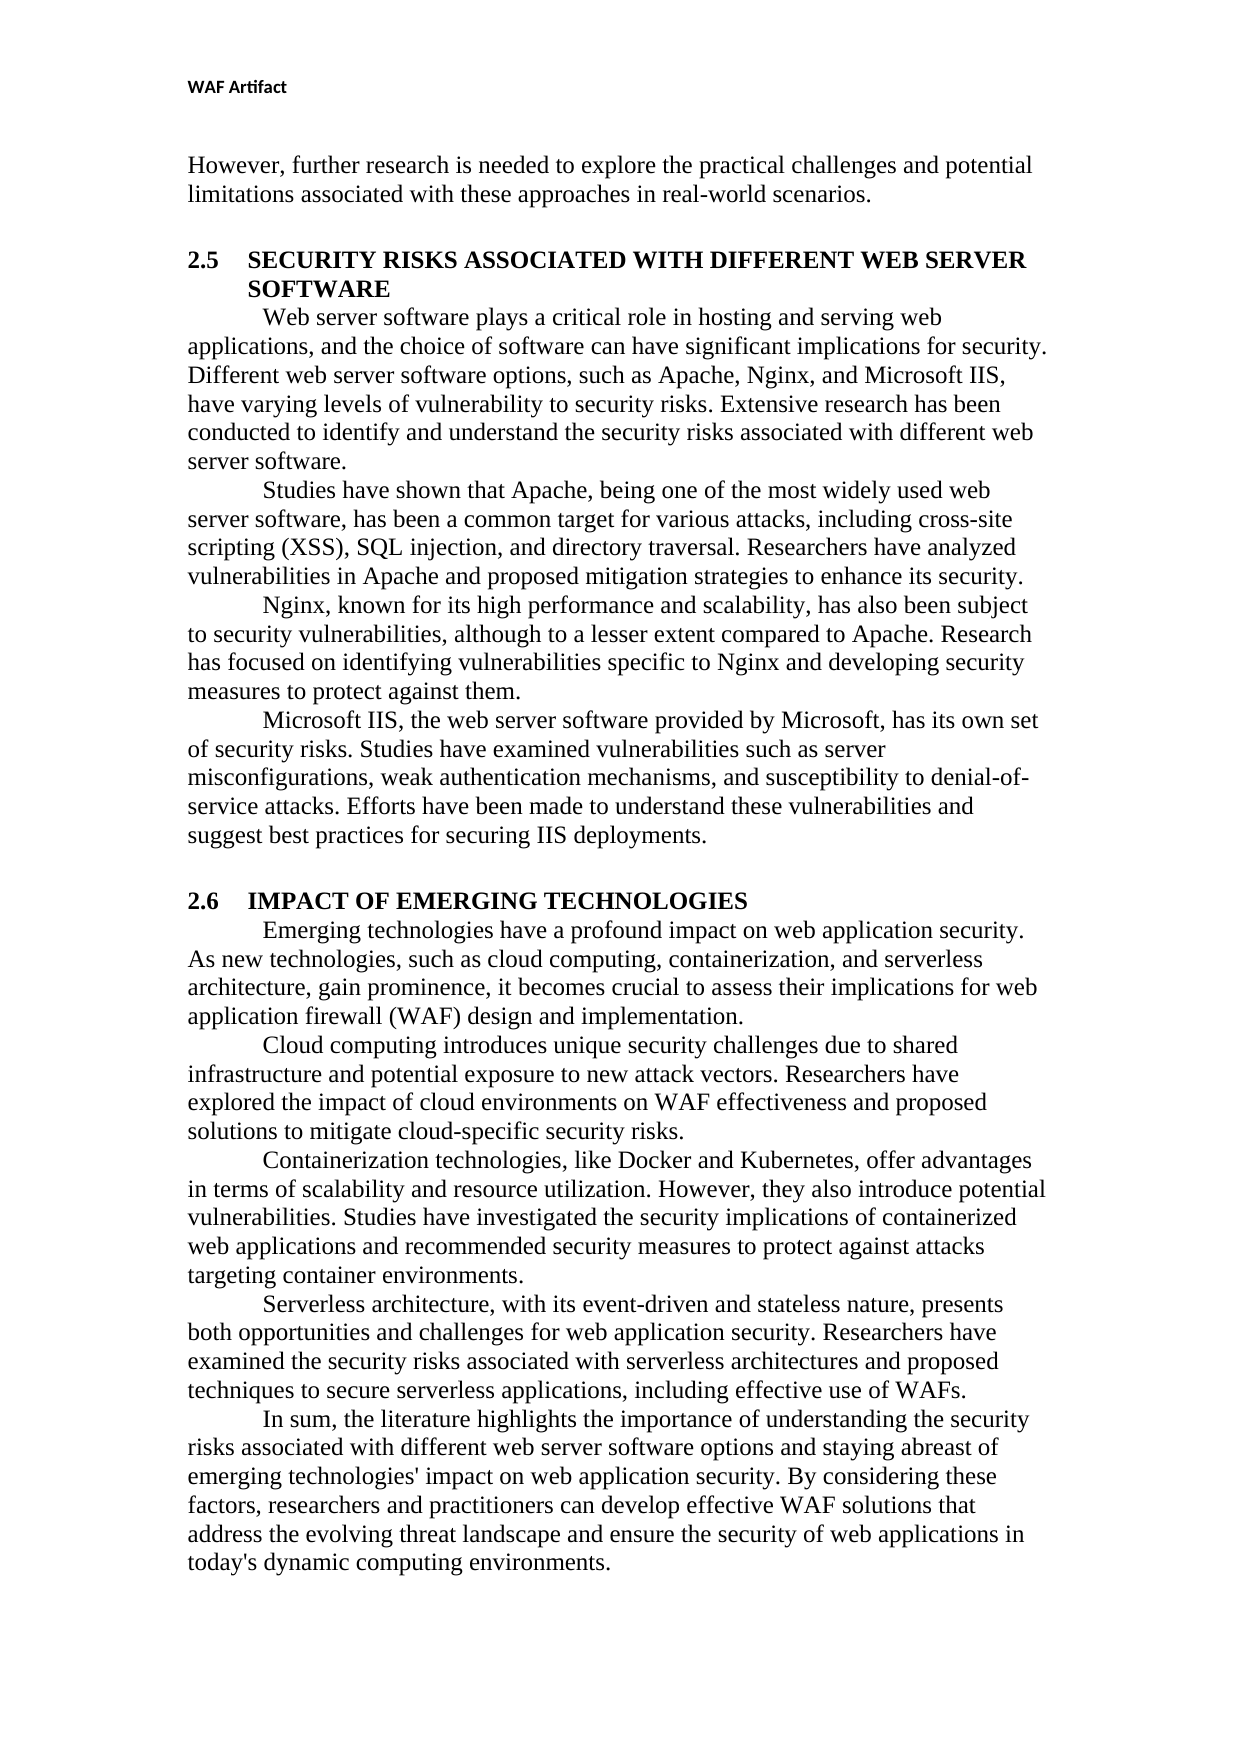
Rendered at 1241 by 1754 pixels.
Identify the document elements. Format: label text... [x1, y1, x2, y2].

text Emerging technologies have a profound impact on web application security. As new technologies, such as cloud computing, containerization, and serverless architecture, gain prominence, it becomes crucial to assess their implications for web application firewall (WAF) design and implementation. [187, 915, 1053, 1030]
text Cloud computing introduces unique security challenges due to shared infrastructure and potential exposure to new attack vectors. Researchers have explored the impact of cloud environments on WAF effectiveness and proposed solutions to mitigate cloud-specific security risks. [187, 1030, 1053, 1145]
text Containerization technologies, like Docker and Kubernetes, offer advantages in terms of scalability and resource utilization. However, they also introduce potential vulnerabilities. Studies have investigated the security implications of containerized web applications and recommended security measures to protect against attacks targeting container environments. [187, 1145, 1053, 1289]
text Web server software plays a critical role in hosting and serving web applications, and the choice of software can have significant implications for security. Different web server software options, such as Apache, Nginx, and Microsoft IIS, have varying levels of vulnerability to security risks. Extensive research has been conducted to identify and understand the security risks associated with different web server software. [187, 302, 1053, 475]
text Nginx, known for its high performance and scalability, has also been subject to security vulnerabilities, although to a lesser extent compared to Apache. Research has focused on identifying vulnerabilities specific to Nginx and developing security measures to protect against them. [187, 590, 1053, 705]
subtitle SECURITY RISKS ASSOCIATED WITH DIFFERENT WEB SERVER SOFTWARE [187, 245, 1053, 302]
text In sum, the literature highlights the importance of understanding the security risks associated with different web server software options and staying abreast of emerging technologies' impact on web application security. By considering these factors, researchers and practitioners can develop effective WAF solutions that address the evolving threat landscape and ensure the security of web applications in today's dynamic computing environments. [187, 1404, 1053, 1576]
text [187, 150, 1053, 207]
text Serverless architecture, with its event-driven and stateless nature, presents both opportunities and challenges for web application security. Researchers have examined the security risks associated with serverless architectures and proposed techniques to secure serverless applications, including effective use of WAFs. [187, 1289, 1053, 1404]
subtitle IMPACT OF EMERGING TECHNOLOGIES [187, 886, 1053, 915]
text Microsoft IIS, the web server software provided by Microsoft, has its own set of security risks. Studies have examined vulnerabilities such as server misconfigurations, weak authentication mechanisms, and susceptibility to denial-of-service attacks. Efforts have been made to understand these vulnerabilities and suggest best practices for securing IIS deployments. [187, 705, 1053, 849]
text Studies have shown that Apache, being one of the most widely used web server software, has been a common target for various attacks, including cross-site scripting (XSS), SQL injection, and directory traversal. Researchers have analyzed vulnerabilities in Apache and proposed mitigation strategies to enhance its security. [187, 475, 1053, 590]
